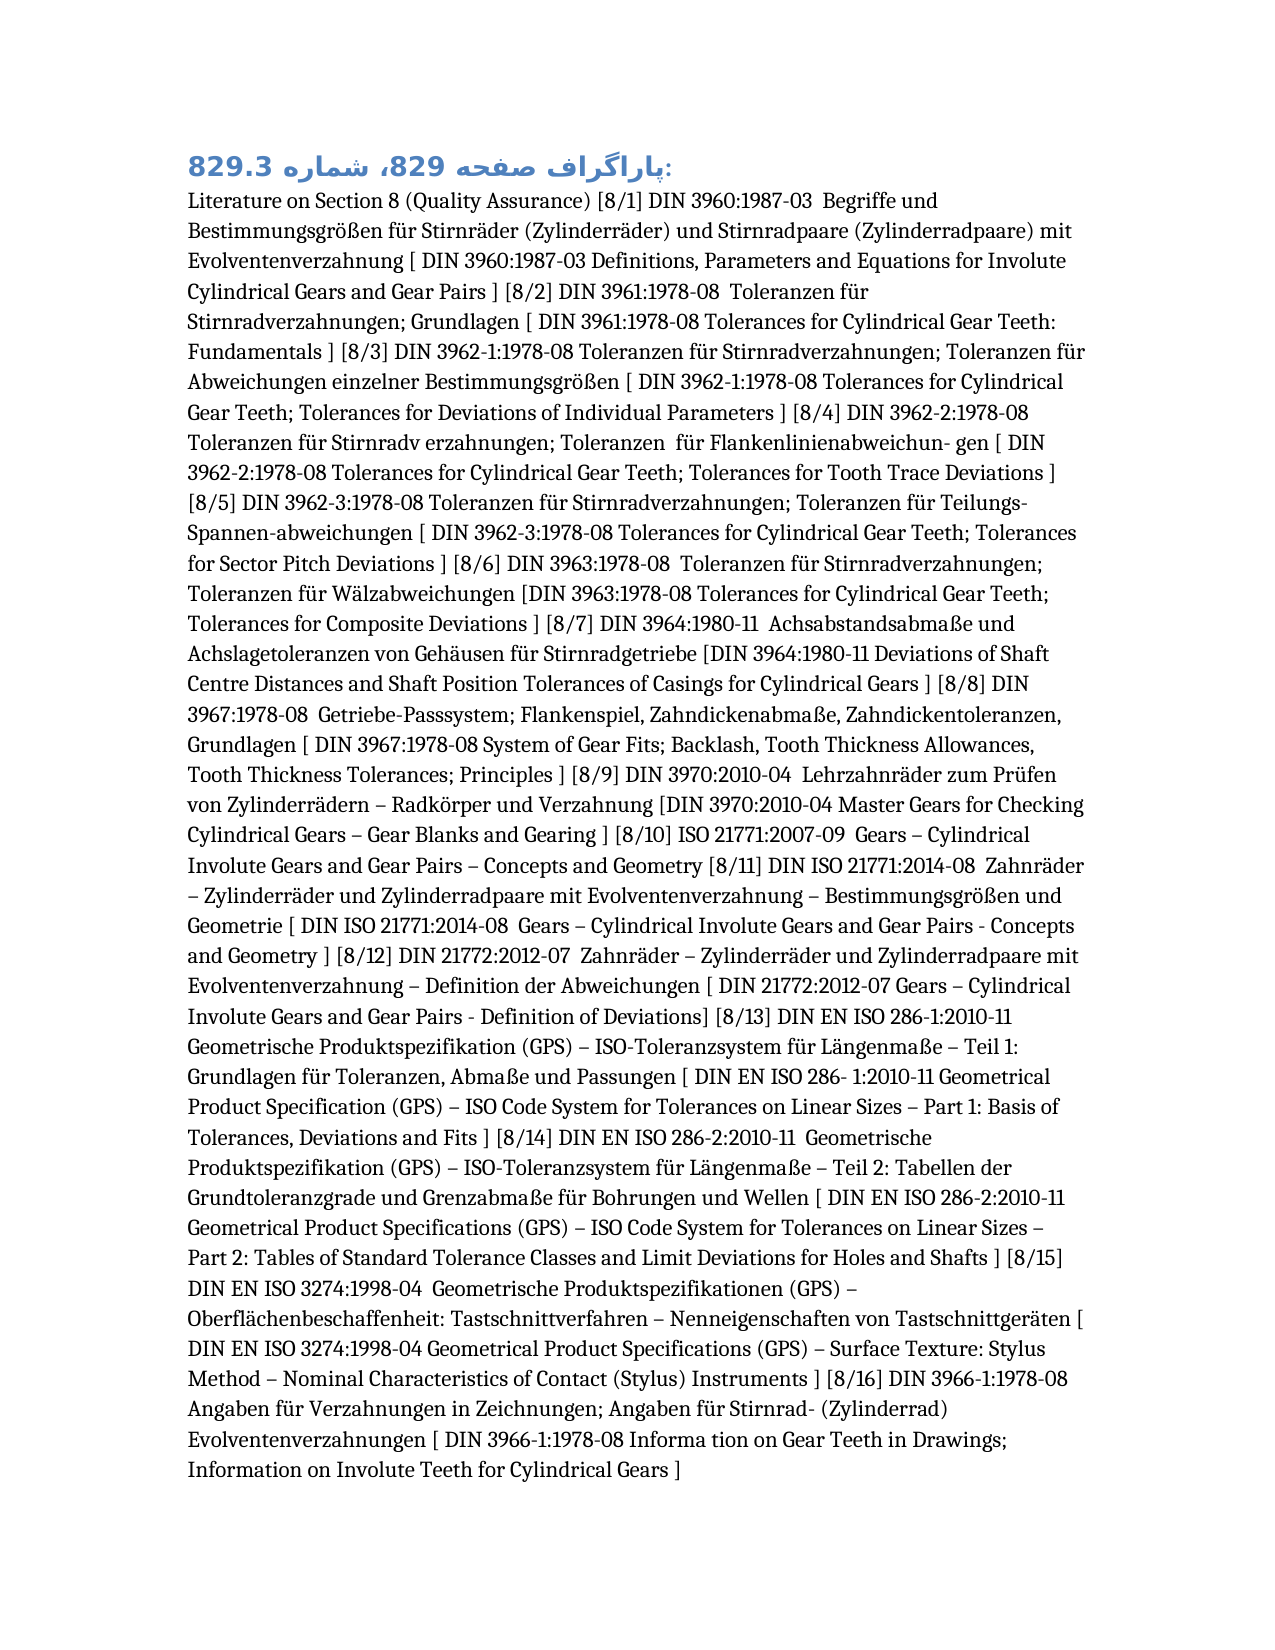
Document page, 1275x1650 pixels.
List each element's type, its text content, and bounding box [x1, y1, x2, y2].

subtitle پاراگراف صفحه 829، شماره 829.3: [187, 150, 1087, 183]
text Literature on Section 8 (Quality Assurance) [8/1] DIN 3960:1987-03 Begriffe und Bestimmungsgrößen für Stirnräder (Zylinderräder) und Stirnradpaare (Zylinderradpaare) mit Evolventenverzahnung [ DIN 3960:1987-03 Definitions, Parameters and Equations for Involute Cylindrical Gears and Gear Pairs ] [8/2] DIN 3961:1978-08 Toleranzen für Stirnradverzahnungen; Grundlagen [ DIN 3961:1978-08 Tolerances for Cylindrical Gear Teeth: Fundamentals ] [8/3] DIN 3962-1:1978-08 Toleranzen für Stirnradverzahnungen; Toleranzen für Abweichungen einzelner Bestimmungsgrößen [ DIN 3962-1:1978-08 Tolerances for Cylindrical Gear Teeth; Tolerances for Deviations of Individual Parameters ] [8/4] DIN 3962-2:1978-08 Toleranzen für Stirnradv erzahnungen; Toleranzen für Flankenlinienabweichun- gen [ DIN 3962-2:1978-08 Tolerances for Cylindrical Gear Teeth; Tolerances for Tooth Trace Deviations ] [8/5] DIN 3962-3:1978-08 Toleranzen für Stirnradverzahnungen; Toleranzen für Teilungs-Spannen-abweichungen [ DIN 3962-3:1978-08 Tolerances for Cylindrical Gear Teeth; Tolerances for Sector Pitch Deviations ] [8/6] DIN 3963:1978-08 Toleranzen für Stirnradverzahnungen; Toleranzen für Wälzabweichungen [DIN 3963:1978-08 Tolerances for Cylindrical Gear Teeth; Tolerances for Composite Deviations ] [8/7] DIN 3964:1980-11 Achsabstandsabmaße und Achslagetoleranzen von Gehäusen für Stirnradgetriebe [DIN 3964:1980-11 Deviations of Shaft Centre Distances and Shaft Position Tolerances of Casings for Cylindrical Gears ] [8/8] DIN 3967:1978-08 Getriebe-Passsystem; Flankenspiel, Zahndickenabmaße, Zahndickentoleranzen, Grundlagen [ DIN 3967:1978-08 System of Gear Fits; Backlash, Tooth Thickness Allowances, Tooth Thickness Tolerances; Principles ] [8/9] DIN 3970:2010-04 Lehrzahnräder zum Prüfen von Zylinderrädern – Radkörper und Verzahnung [DIN 3970:2010-04 Master Gears for Checking Cylindrical Gears – Gear Blanks and Gearing ] [8/10] ISO 21771:2007-09 Gears – Cylindrical Involute Gears and Gear Pairs – Concepts and Geometry [8/11] DIN ISO 21771:2014-08 Zahnräder – Zylinderräder und Zylinderradpaare mit Evolventenverzahnung – Bestimmungsgrößen und Geometrie [ DIN ISO 21771:2014-08 Gears – Cylindrical Involute Gears and Gear Pairs - Concepts and Geometry ] [8/12] DIN 21772:2012-07 Zahnräder – Zylinderräder und Zylinderradpaare mit Evolventenverzahnung – Definition der Abweichungen [ DIN 21772:2012-07 Gears – Cylindrical Involute Gears and Gear Pairs - Definition of Deviations] [8/13] DIN EN ISO 286-1:2010-11 Geometrische Produktspezifikation (GPS) – ISO-Toleranzsystem für Längenmaße – Teil 1: Grundlagen für Toleranzen, Abmaße und Passungen [ DIN EN ISO 286- 1:2010-11 Geometrical Product Specification (GPS) – ISO Code System for Tolerances on Linear Sizes – Part 1: Basis of Tolerances, Deviations and Fits ] [8/14] DIN EN ISO 286-2:2010-11 Geometrische Produktspezifikation (GPS) – ISO-Toleranzsystem für Längenmaße – Teil 2: Tabellen der Grundtoleranzgrade und Grenzabmaße für Bohrungen und Wellen [ DIN EN ISO 286-2:2010-11 Geometrical Product Specifications (GPS) – ISO Code System for Tolerances on Linear Sizes – Part 2: Tables of Standard Tolerance Classes and Limit Deviations for Holes and Shafts ] [8/15] DIN EN ISO 3274:1998-04 Geometrische Produktspezifikationen (GPS) – Oberflächenbeschaffenheit: Tastschnittverfahren – Nenneigenschaften von Tastschnittgeräten [ DIN EN ISO 3274:1998-04 Geometrical Product Specifications (GPS) – Surface Texture: Stylus Method – Nominal Characteristics of Contact (Stylus) Instruments ] [8/16] DIN 3966-1:1978-08 Angaben für Verzahnungen in Zeichnungen; Angaben für Stirnrad- (Zylinderrad) Evolventenverzahnungen [ DIN 3966-1:1978-08 Informa tion on Gear Teeth in Drawings; Information on Involute Teeth for Cylindrical Gears ] [187, 188, 1087, 1483]
